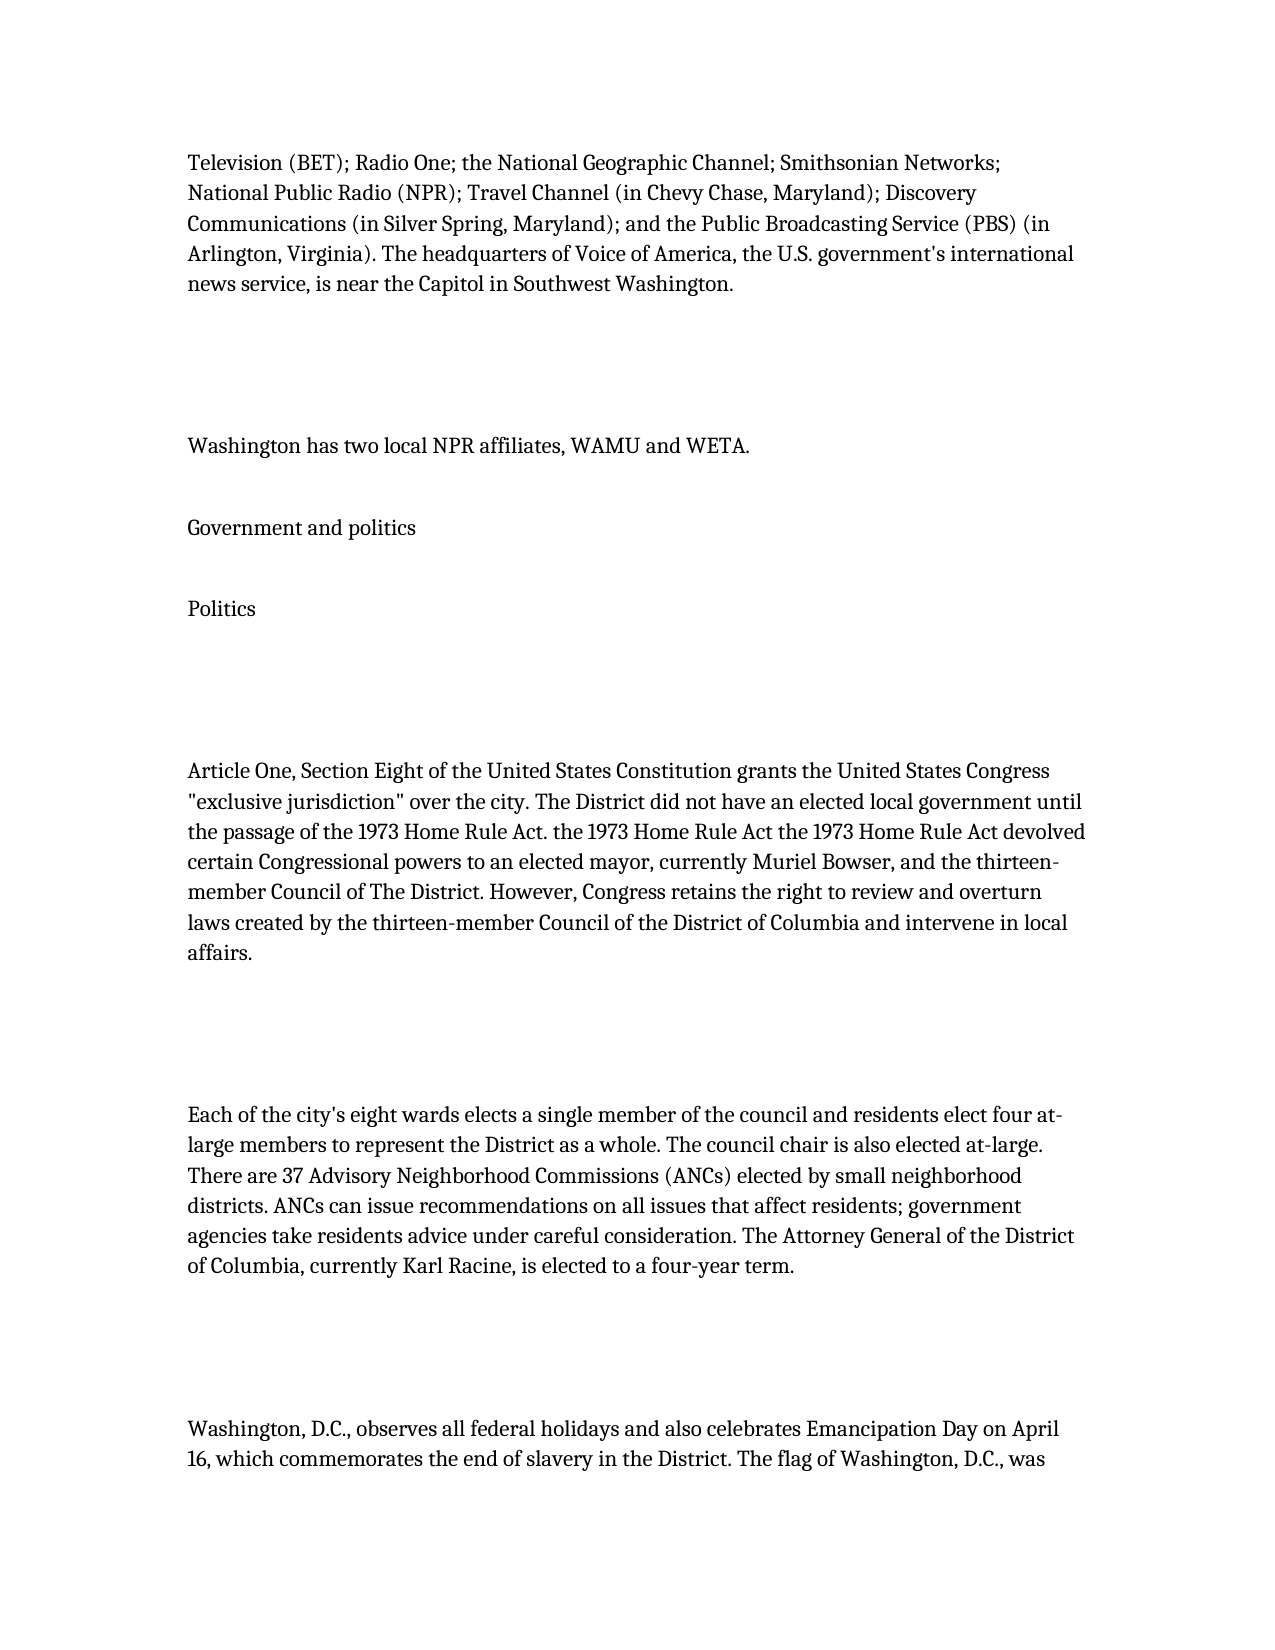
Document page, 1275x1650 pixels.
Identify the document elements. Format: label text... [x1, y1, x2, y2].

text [187, 150, 1087, 327]
text Article One, Section Eight of the United States Constitution grants the United States Congress "exclusive jurisdiction" over the city. The District did not have an elected local government until the passage of the 1973 Home Rule Act. the 1973 Home Rule Act the 1973 Home Rule Act devolved certain Congressional powers to an elected mayor, currently Muriel Bowser, and the thirteen-member Council of The District. However, Congress retains the right to review and overturn laws created by the thirteen-member Council of the District of Columbia and intervene in local affairs. [187, 758, 1087, 996]
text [187, 1416, 1087, 1472]
text Washington has two local NPR affiliates, WAMU and WETA. [187, 433, 1087, 490]
text Government and politics [187, 514, 1087, 571]
text Politics [187, 596, 1087, 652]
text Each of the city's eight wards elects a single member of the council and residents elect four at-large members to represent the District as a whole. The council chair is also elected at-large. There are 37 Advisory Neighborhood Commissions (ANCs) elected by small neighborhood districts. ANCs can issue recommendations on all issues that affect residents; government agencies take residents advice under careful consideration. The Attorney General of the District of Columbia, currently Karl Racine, is elected to a four-year term. [187, 1102, 1087, 1310]
